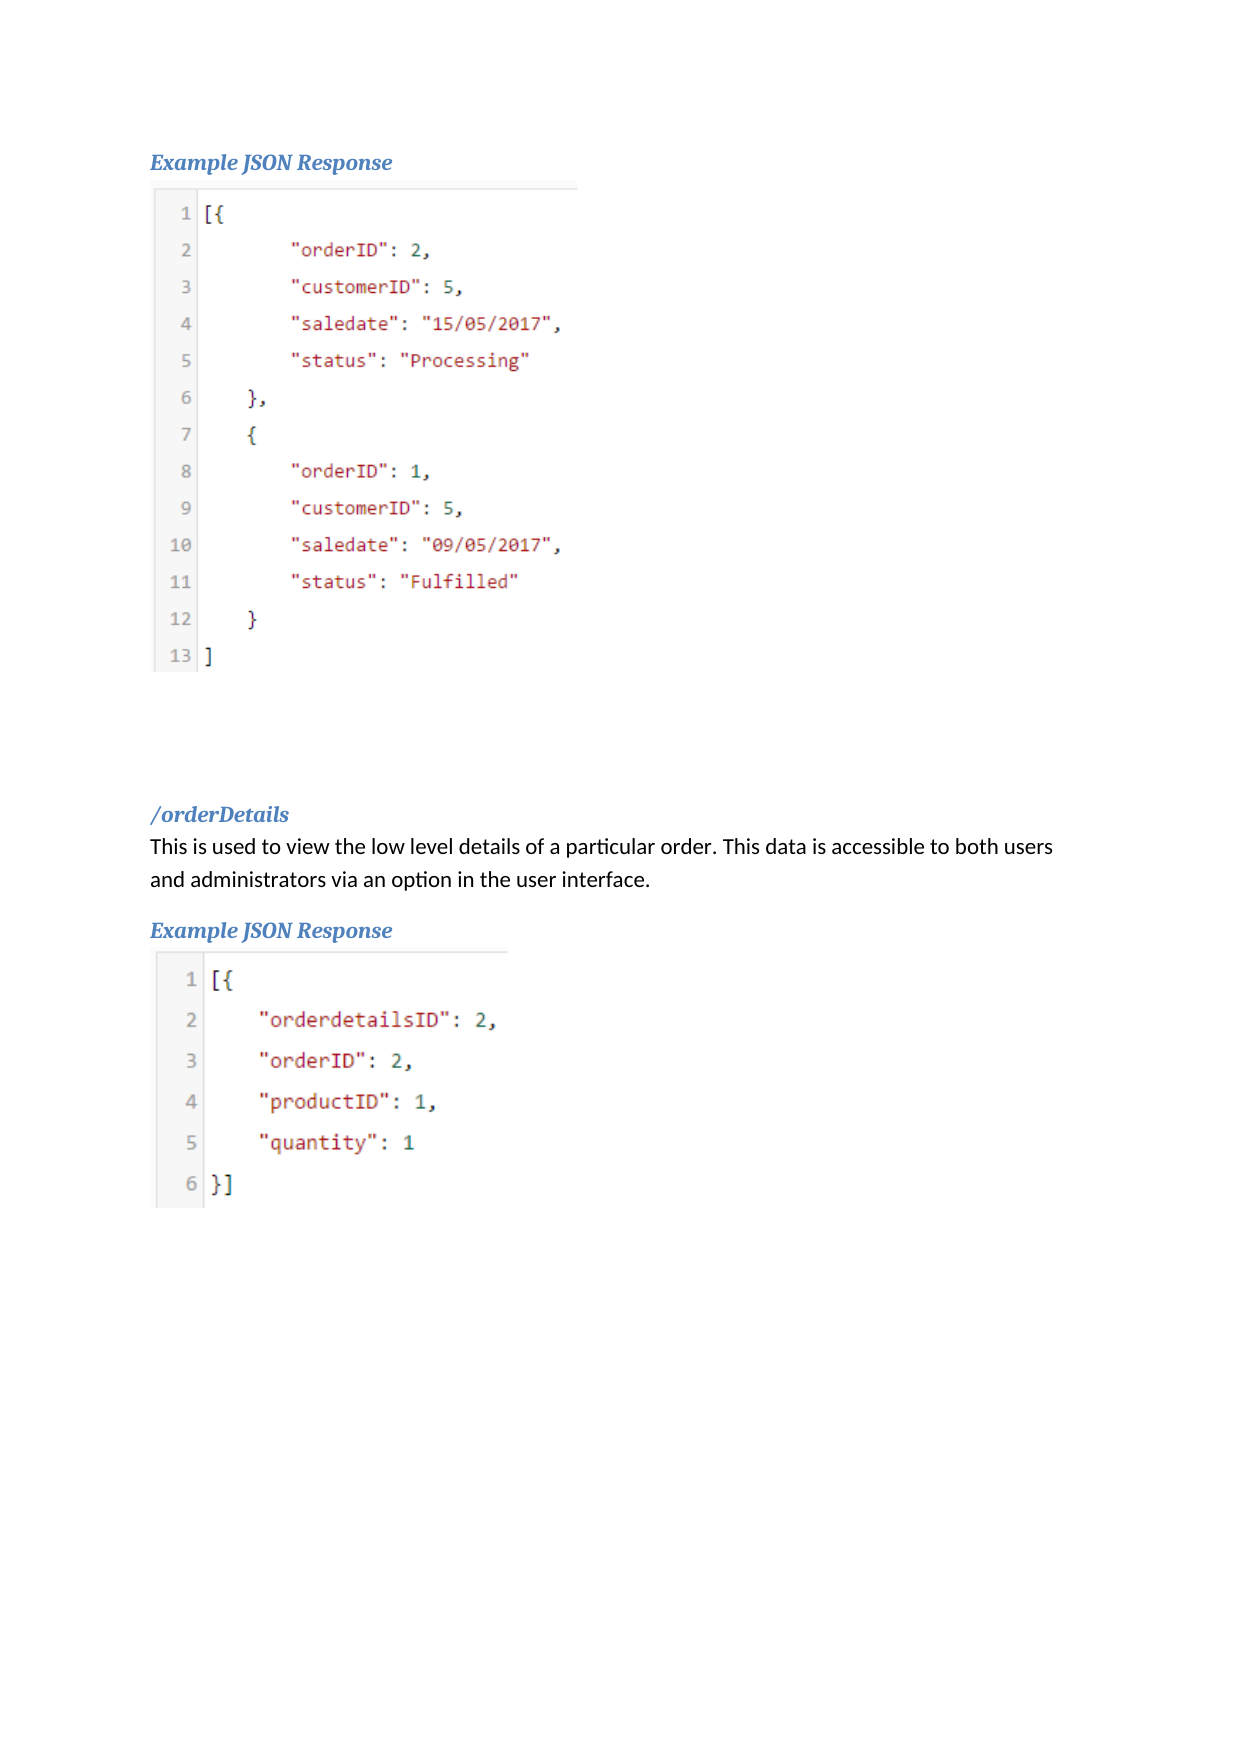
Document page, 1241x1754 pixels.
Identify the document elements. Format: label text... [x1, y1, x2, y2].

picture [150, 180, 578, 672]
subtitle /orderDetails [150, 802, 1090, 829]
picture [150, 947, 508, 1208]
text This is used to view the low level details of a particular order. This data is accessible to both users and administrators via an option in the user interface. [150, 832, 1090, 893]
subtitle Example JSON Response [150, 150, 1090, 176]
subtitle Example JSON Response [150, 918, 1090, 944]
